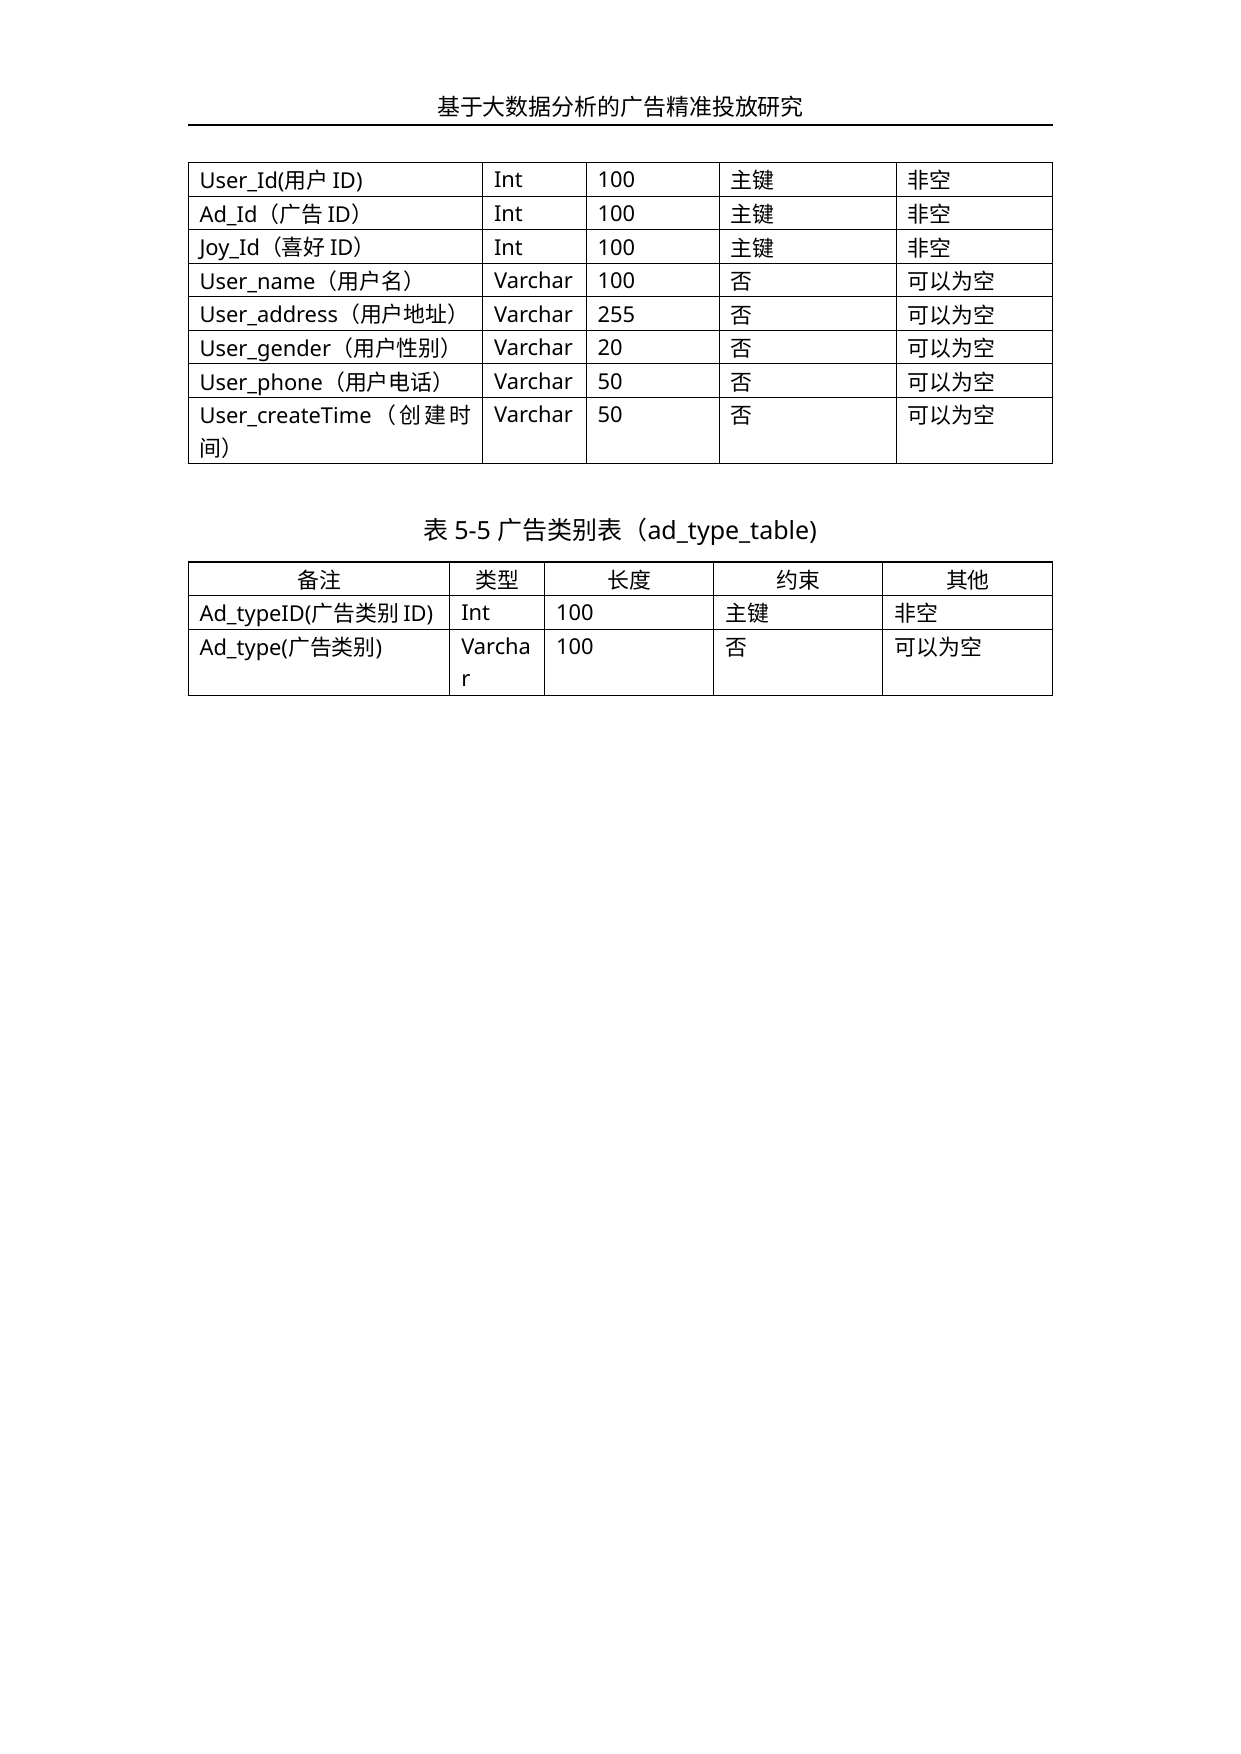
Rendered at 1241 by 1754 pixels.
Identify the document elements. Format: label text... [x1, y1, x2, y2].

table_cell 255 [587, 297, 719, 330]
table_cell 非空 [897, 163, 1052, 196]
table_cell Ad_Id（广告ID） [189, 197, 482, 229]
table_cell 非空 [883, 596, 1052, 628]
table_cell 可以为空 [897, 331, 1052, 363]
table_cell Ad_typeID(广告类别ID) [189, 596, 449, 628]
table_cell 100 [587, 197, 719, 229]
table_header 长度 [545, 563, 713, 595]
table_cell 100 [545, 630, 713, 694]
table_cell 可以为空 [897, 297, 1052, 330]
table_cell 100 [545, 596, 713, 628]
table_header 备注 [189, 563, 449, 595]
table_cell 主键 [720, 230, 896, 263]
table_cell 20 [587, 331, 719, 363]
table_cell 否 [714, 630, 882, 694]
table_cell Varchar [483, 297, 586, 330]
table_cell 可以为空 [883, 630, 1052, 694]
table_cell 主键 [720, 197, 896, 229]
table_cell 50 [587, 398, 719, 463]
table_cell Int [483, 197, 586, 229]
table_cell User_gender（用户性别） [189, 331, 482, 363]
table_cell 否 [720, 398, 896, 463]
table_cell 可以为空 [897, 398, 1052, 463]
table_cell Int [483, 163, 586, 196]
table_cell Int [483, 230, 586, 263]
table_cell 可以为空 [897, 364, 1052, 397]
table_cell User_createTime（创建时间） [189, 398, 482, 463]
table_cell 否 [720, 297, 896, 330]
text 表 5-5 广告类别表（ad_type_table) [187, 496, 1053, 561]
table_cell Varchar [450, 630, 544, 694]
table_header 约束 [714, 563, 882, 595]
table_cell Int [450, 596, 544, 628]
table_cell 否 [720, 331, 896, 363]
table_cell 主键 [720, 163, 896, 196]
table_cell Joy_Id（喜好ID） [189, 230, 482, 263]
table_cell User_name（用户名） [189, 264, 482, 296]
table_cell 100 [587, 230, 719, 263]
table_cell 可以为空 [897, 264, 1052, 296]
table_cell 非空 [897, 230, 1052, 263]
table_cell 100 [587, 264, 719, 296]
table_cell 主键 [714, 596, 882, 628]
table_cell Varchar [483, 398, 586, 463]
table_cell Varchar [483, 264, 586, 296]
table_header 类型 [450, 563, 544, 595]
table_cell 非空 [897, 197, 1052, 229]
table_cell 否 [720, 364, 896, 397]
table_cell Ad_type(广告类别) [189, 630, 449, 694]
table_cell 50 [587, 364, 719, 397]
table_cell User_phone（用户电话） [189, 364, 482, 397]
table_cell User_Id(用户ID) [189, 163, 482, 196]
table_header 其他 [883, 563, 1052, 595]
table_cell Varchar [483, 331, 586, 363]
table_cell 100 [587, 163, 719, 196]
table_cell 否 [720, 264, 896, 296]
table_cell User_address（用户地址） [189, 297, 482, 330]
table_cell Varchar [483, 364, 586, 397]
